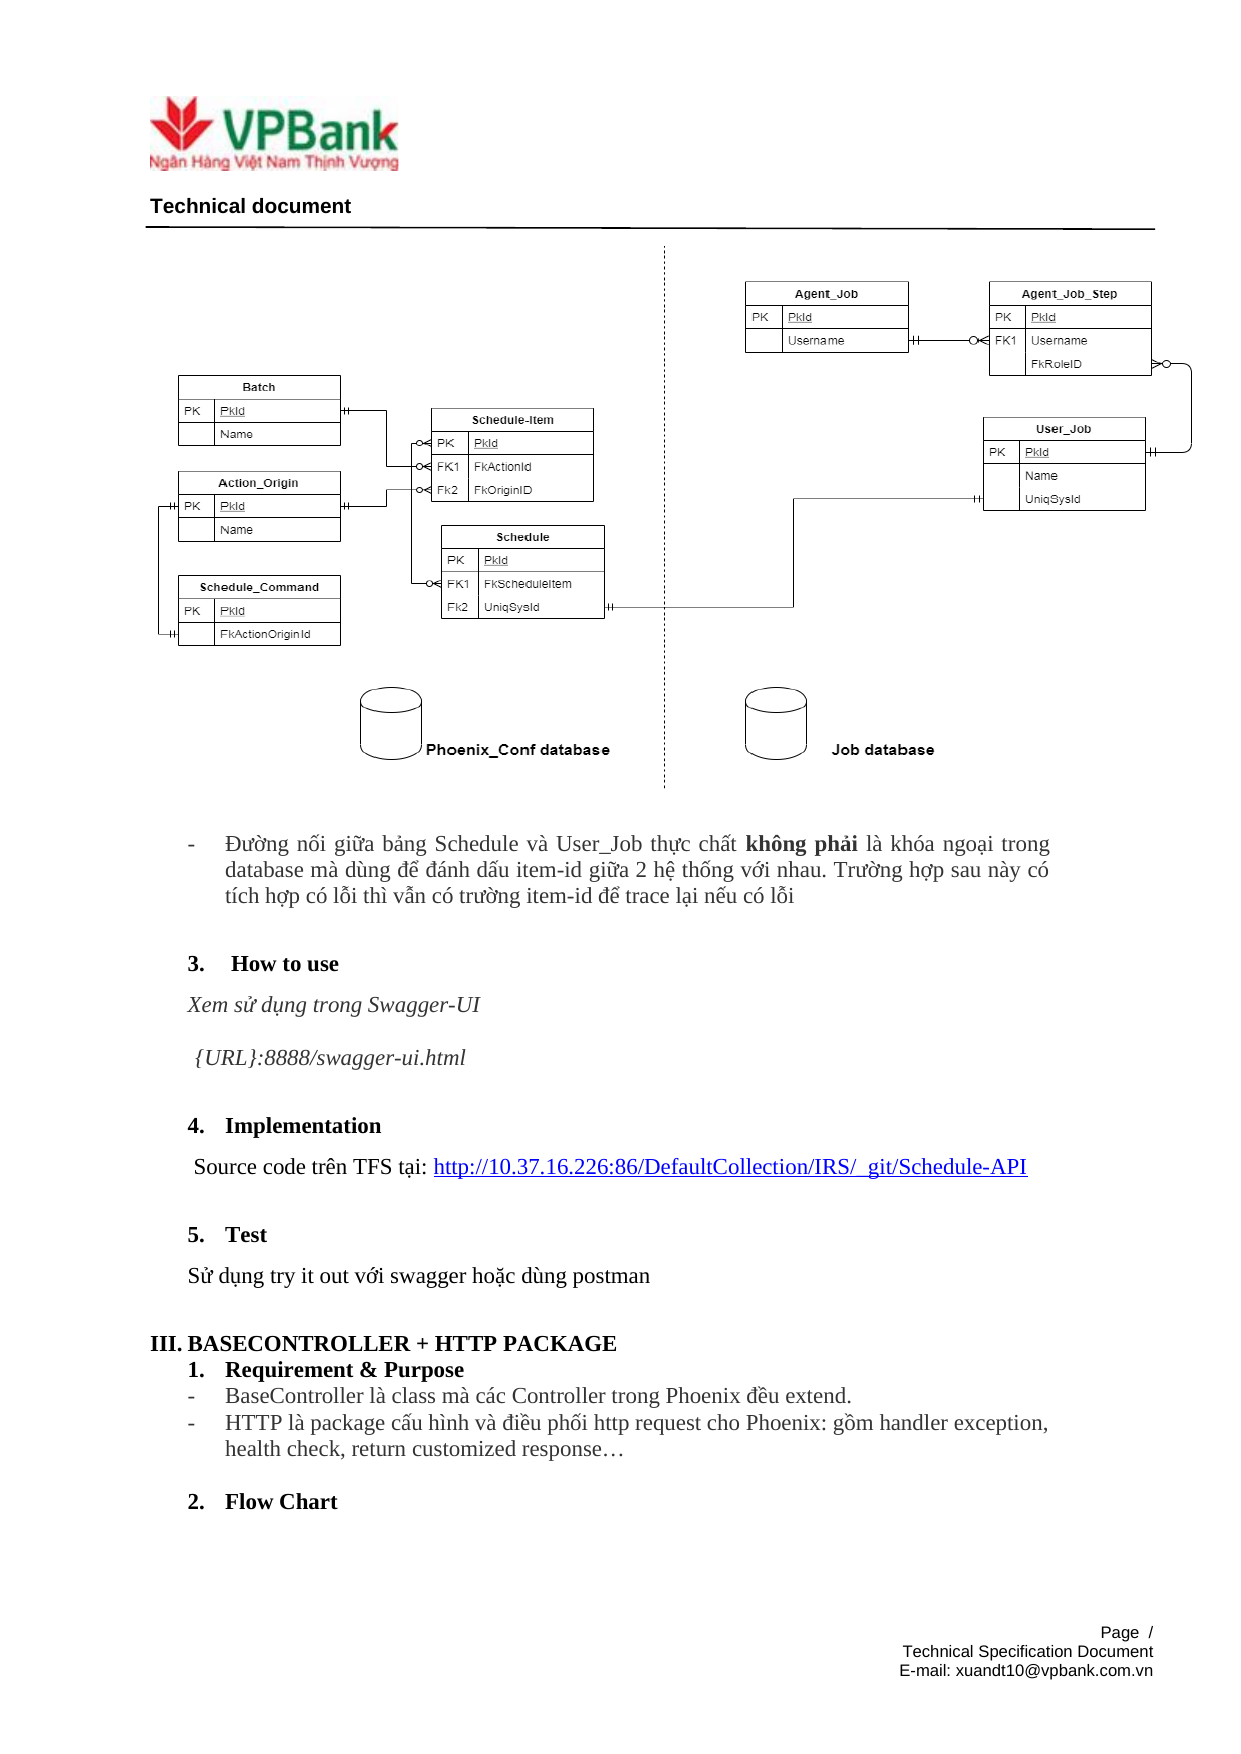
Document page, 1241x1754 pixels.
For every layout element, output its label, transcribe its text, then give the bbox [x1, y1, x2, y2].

text Xem sử dụng trong Swagger-UI [187, 991, 1050, 1018]
text {URL}:8888/swagger-ui.html [195, 1044, 1050, 1070]
list BASECONTROLLER + HTTP PACKAGE [150, 1330, 1050, 1356]
list Requirement & Purpose [187, 1356, 1050, 1383]
list How to use [187, 950, 1050, 976]
list BaseController là class mà các Controller trong Phoenix đều extend. [187, 1383, 1050, 1409]
text Sử dụng try it out với swagger hoặc dùng postman [187, 1262, 1050, 1288]
list HTTP là package cấu hình và điều phối http request cho Phoenix: gồm handler exception, health check, return customized response… [187, 1409, 1050, 1462]
list Đường nối giữa bảng Schedule và User_Job thực chất không phải là khóa ngoại trong database mà dùng để đánh dấu item-id giữa 2 hệ thống với nhau. Trường hợp sau này có tích hợp có lỗi thì vẫn có trường item-id để trace lại nếu có lỗi [187, 829, 1050, 909]
list Test [187, 1221, 1050, 1247]
list Flow Chart [187, 1488, 1050, 1514]
picture [150, 246, 1204, 789]
text Source code trên TFS tại: http://10.37.16.226:86/DefaultCollection/IRS/_git/Schedule-API [187, 1153, 1050, 1179]
picture [150, 96, 399, 171]
list Implementation [187, 1112, 1050, 1138]
